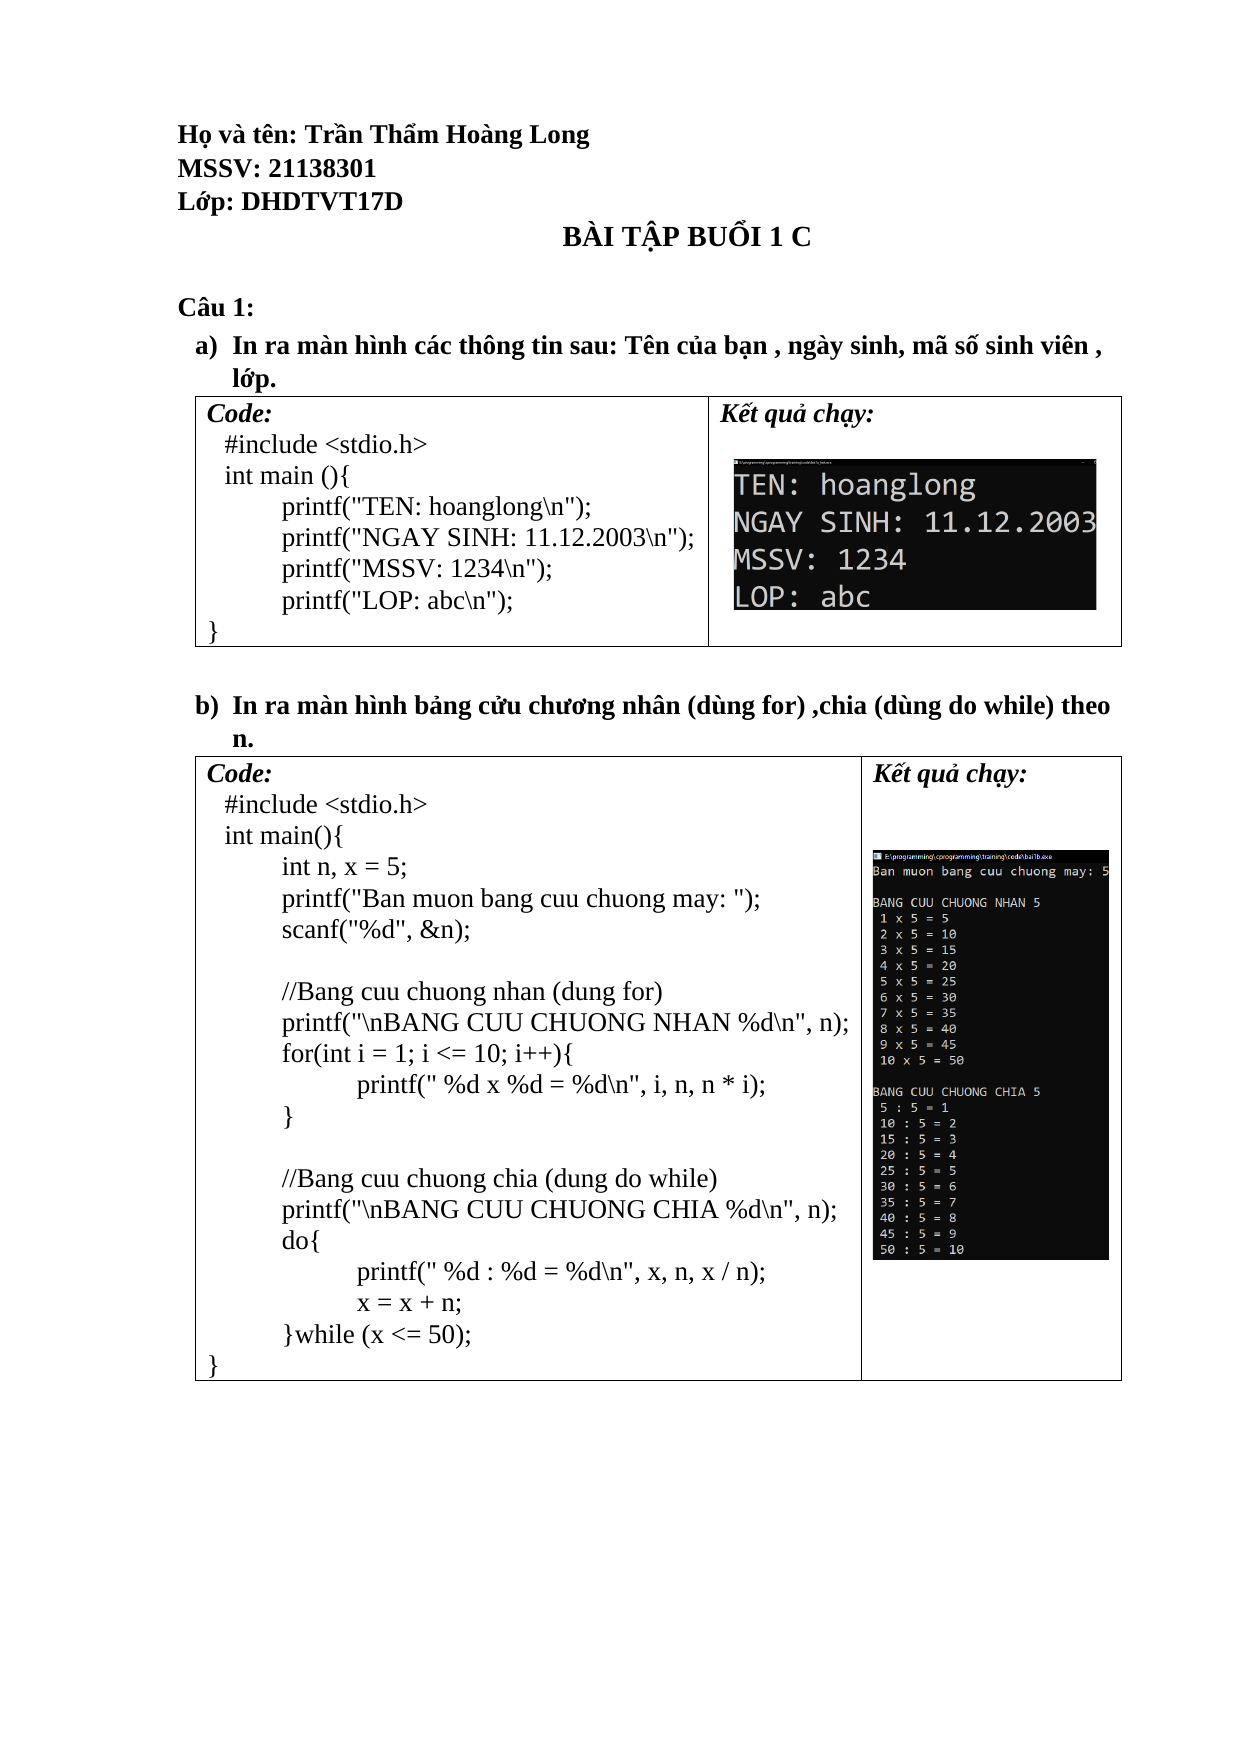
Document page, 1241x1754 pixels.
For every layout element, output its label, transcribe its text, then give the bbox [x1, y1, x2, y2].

picture [733, 459, 1097, 610]
text Họ và tên: Trần Thẩm Hoàng Long [177, 118, 1122, 149]
table_header Kết quả chạy: [862, 757, 1121, 1380]
text BÀI TẬP BUỔI 1 C [177, 219, 1122, 252]
table_header Code: #include <stdio.h> int main(){ int n, x = 5; printf("Ban muon bang cuu chuong may: "); scanf("%d", &n); //Bang cuu chuong nhan (dung for) printf("\nBANG CUU CHUONG NHAN %d\n", n); for(int i = 1; i <= 10; i++){ printf(" %d x %d = %d\n", i, n, n * i); } //Bang cuu chuong chia (dung do while) printf("\nBANG CUU CHUONG CHIA %d\n", n); do{ printf(" %d : %d = %d\n", x, n, x / n); x = x + n; }while (x <= 50); } [196, 757, 861, 1380]
text MSSV: 21138301 [177, 152, 1122, 183]
picture [872, 850, 1109, 1260]
text Câu 1: [177, 291, 1122, 322]
text In ra màn hình bảng cửu chương nhân (dùng for) ,chia (dùng do while) theo n. [195, 689, 1122, 754]
table_header Code: #include <stdio.h> int main (){ printf("TEN: hoanglong\n"); printf("NGAY SINH: 11.12.2003\n"); printf("MSSV: 1234\n"); printf("LOP: abc\n"); } [196, 397, 708, 646]
text In ra màn hình các thông tin sau: Tên của bạn , ngày sinh, mã số sinh viên , lớp. [195, 329, 1122, 393]
text Lớp: DHDTVT17D [177, 185, 1122, 216]
table_header Kết quả chạy: [709, 397, 1121, 646]
